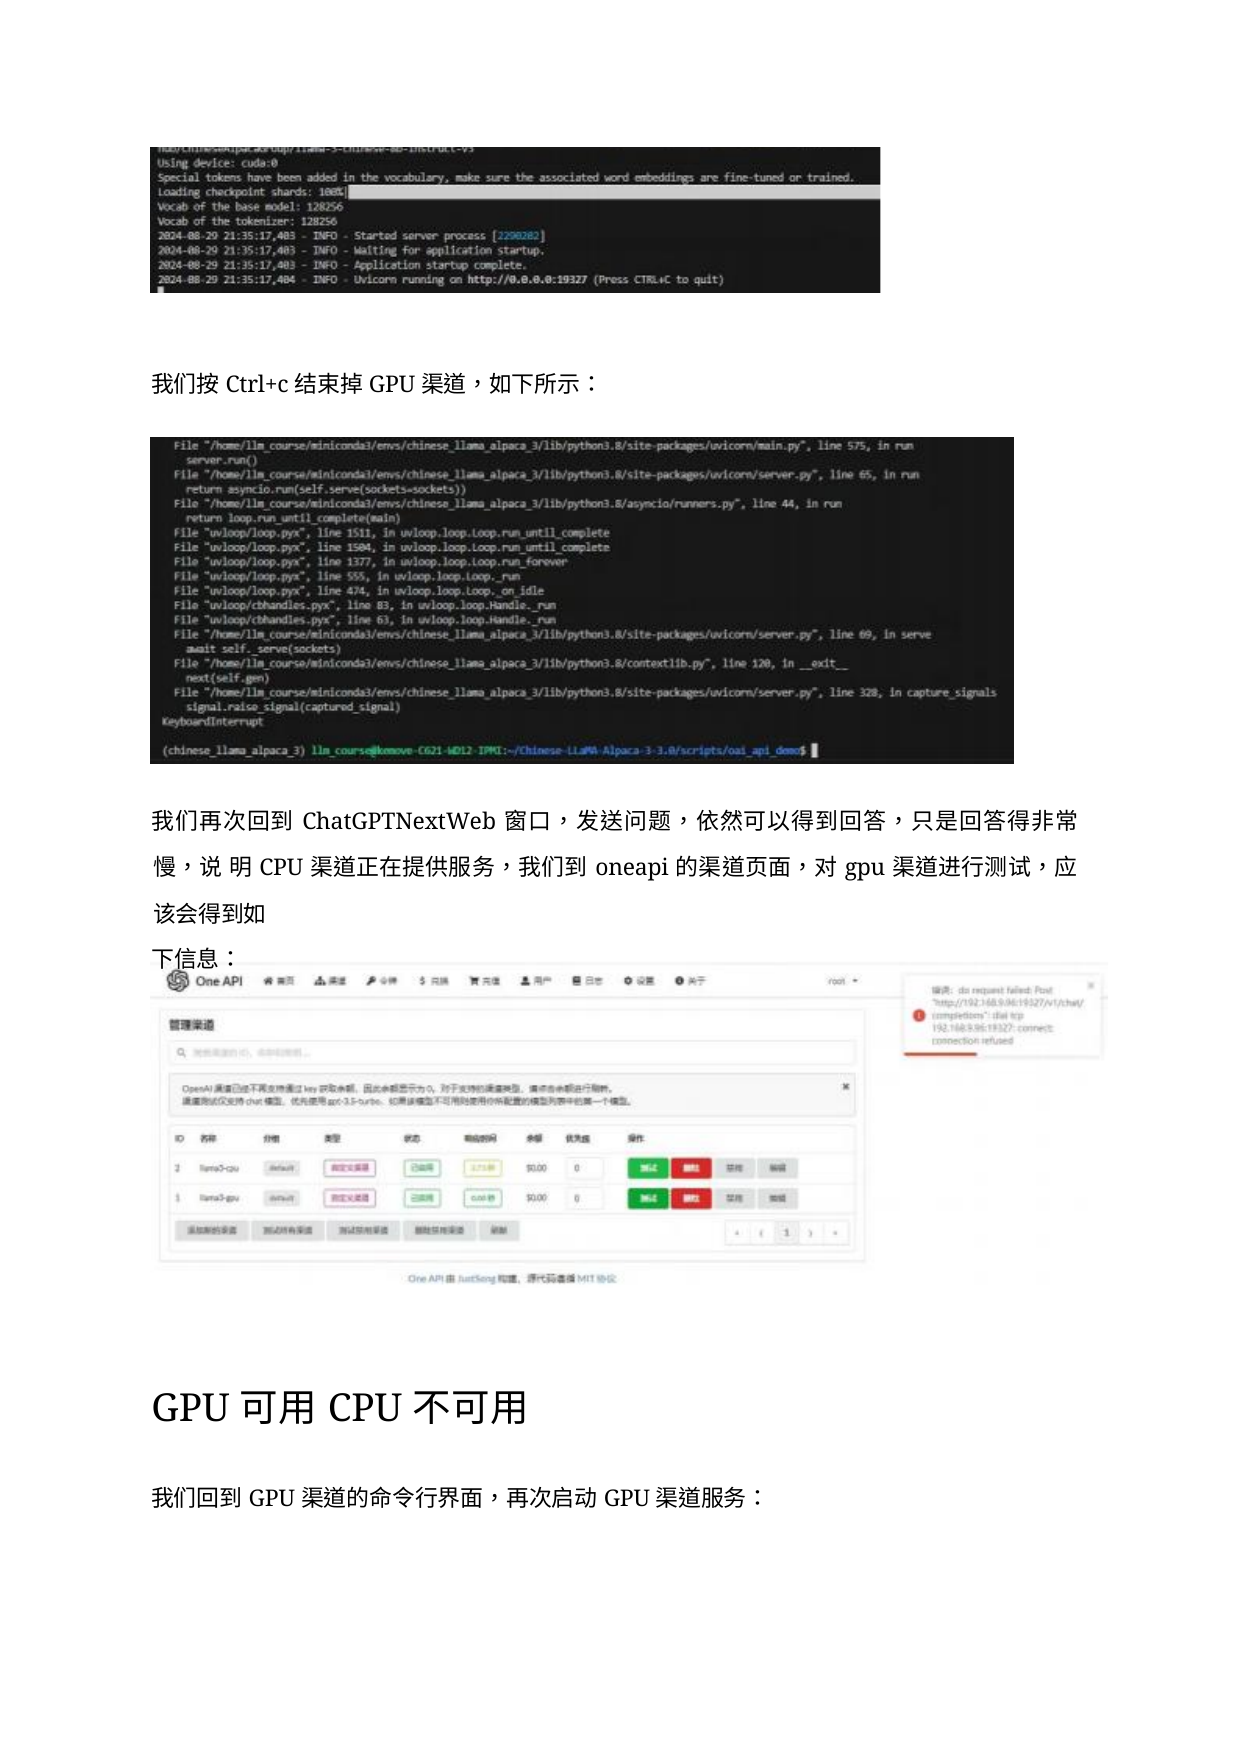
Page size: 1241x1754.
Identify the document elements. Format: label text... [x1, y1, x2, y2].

picture [150, 147, 881, 293]
text GPU 可用 CPU 不可用 [151, 1382, 1108, 1431]
picture [150, 961, 1109, 1288]
text 我们回到 GPU 渠道的命令行界面，再次启动 GPU 渠道服务： [151, 1483, 1108, 1512]
text 我们再次回到 ChatGPTNextWeb 窗口，发送问题，依然可以得到回答，只是回答得非常慢，说 明 CPU 渠道正在提供服务，我们到 oneapi 的渠道页面，对 gpu 渠道进行测试，应该会得到如 [151, 805, 1078, 929]
picture [150, 437, 1014, 764]
text 下信息： [152, 944, 1108, 973]
text 我们按 Ctrl+c 结束掉 GPU 渠道，如下所示： [151, 370, 1108, 398]
